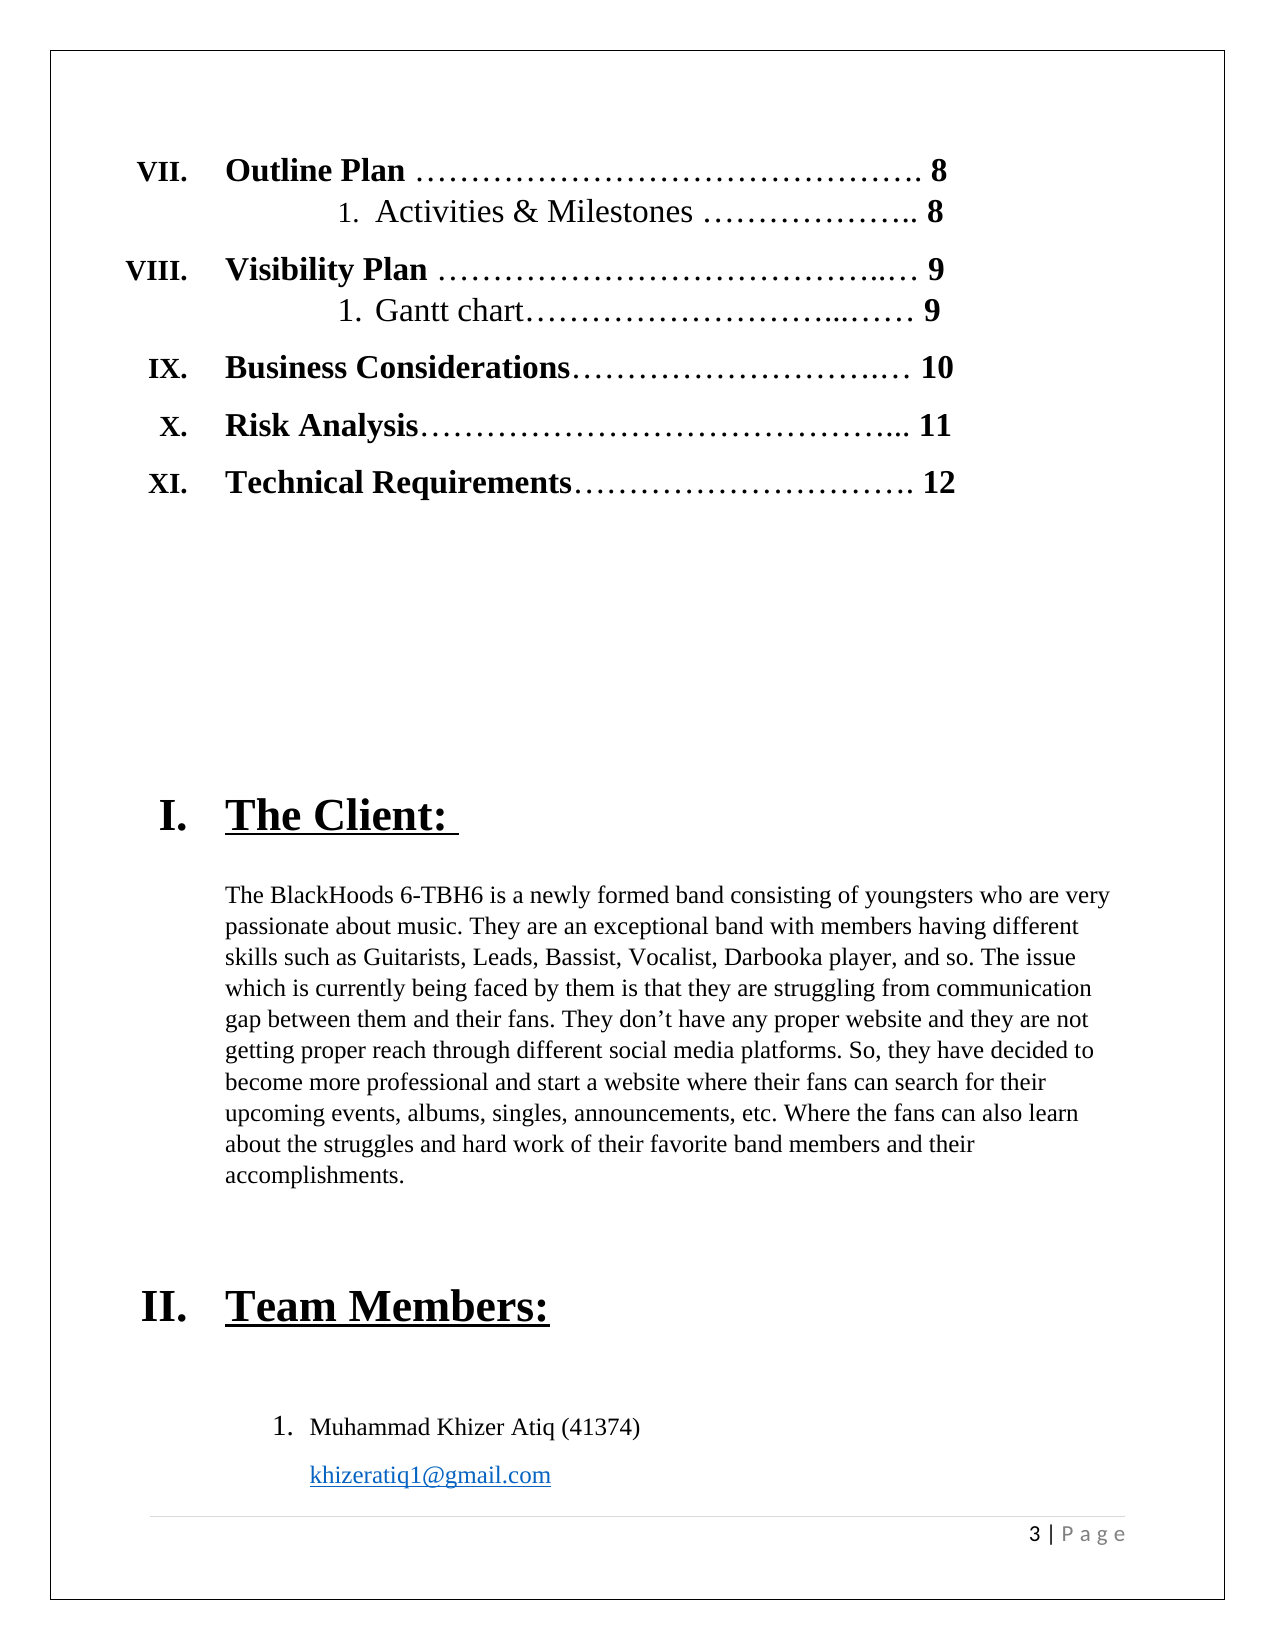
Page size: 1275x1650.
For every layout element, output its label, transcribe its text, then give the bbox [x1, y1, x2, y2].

text khizeratiq1@gmail.com [234, 1461, 1125, 1489]
list Team Members: [187, 1279, 1125, 1331]
list Business Considerations……………………….… 10 [187, 348, 1125, 386]
list Activities & Milestones ……………….. 8 [337, 191, 1125, 230]
list Risk Analysis……………………………………... 11 [187, 405, 1125, 443]
list Outline Plan ………………………………………. 8 [187, 150, 1125, 188]
list Visibility Plan …………………………………..… 9 [187, 249, 1125, 287]
list Gantt chart………………………...…… 9 [337, 290, 1125, 328]
list Muhammad Khizer Atiq (41374) [272, 1408, 1125, 1441]
list Technical Requirements…………………………. 12 [187, 463, 1125, 501]
list The BlackHoods 6-TBH6 is a newly formed band consisting of youngsters who are very passionate about music. They are an exceptional band with members having different skills such as Guitarists, Leads, Bassist, Vocalist, Darbooka player, and so. The issue which is currently being faced by them is that they are struggling from communication gap between them and their fans. They don’t have any proper website and they are not getting proper reach through different social media platforms. So, they have decided to become more professional and start a website where their fans can search for their upcoming events, albums, singles, announcements, etc. Where the fans can also learn about the struggles and hard work of their favorite band members and their accomplishments. [225, 880, 1125, 1188]
list The Client: [187, 787, 1125, 840]
